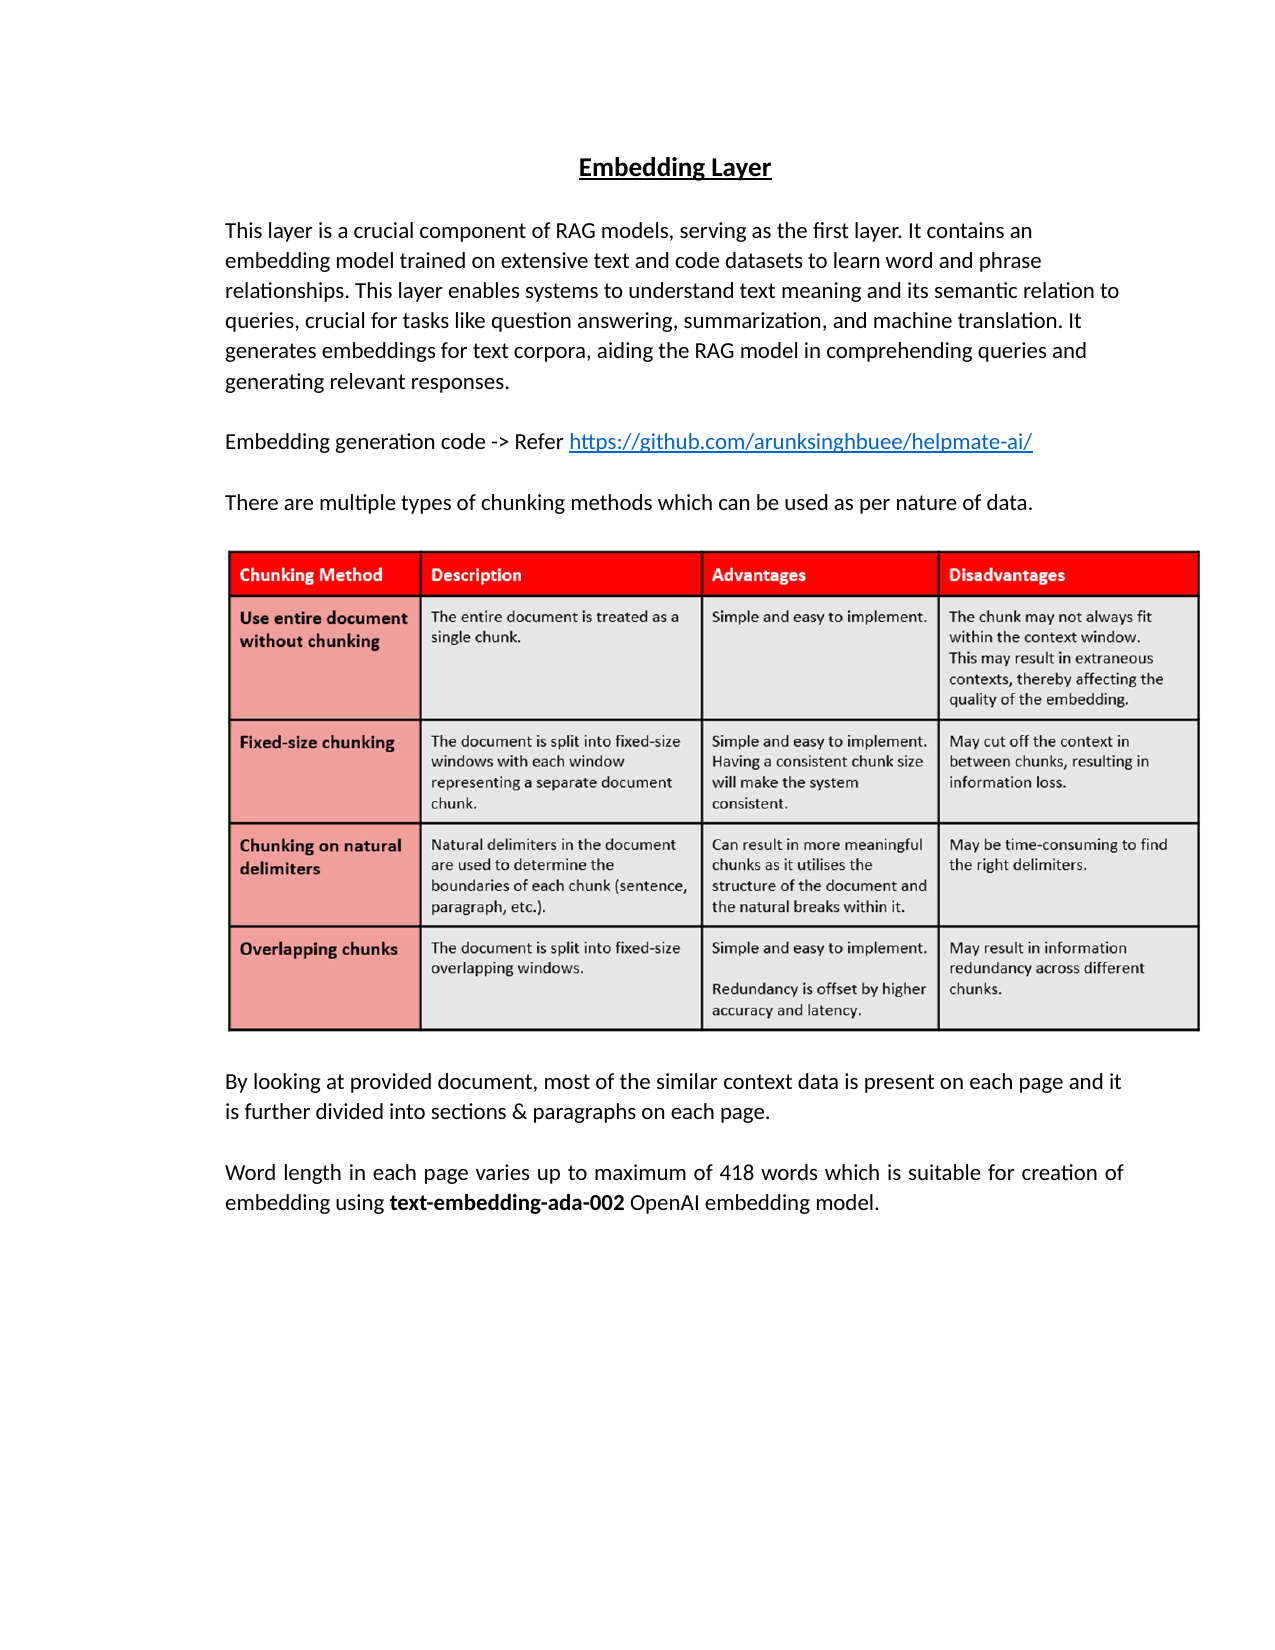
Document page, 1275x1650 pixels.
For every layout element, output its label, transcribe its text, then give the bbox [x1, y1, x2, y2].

list Word length in each page varies up to maximum of 418 words which is suitable for creation of embedding using text-embedding-ada-002 OpenAI embedding model. [225, 1158, 1125, 1216]
picture [225, 548, 1200, 1035]
list By looking at provided document, most of the similar context data is present on each page and it is further divided into sections & paragraphs on each page. [225, 1067, 1125, 1126]
list This layer is a crucial component of RAG models, serving as the first layer. It contains an embedding model trained on extensive text and code datasets to learn word and phrase relationships. This layer enables systems to understand text meaning and its semantic relation to queries, crucial for tasks like question answering, summarization, and machine translation. It generates embeddings for text corpora, aiding the RAG model in comprehending queries and generating relevant responses. [225, 216, 1125, 395]
list Embedding generation code -> Refer https://github.com/arunksinghbuee/helpmate-ai/ [225, 427, 1125, 455]
list Embedding Layer [225, 150, 1125, 183]
list There are multiple types of chunking methods which can be used as per nature of data. [225, 488, 1125, 516]
